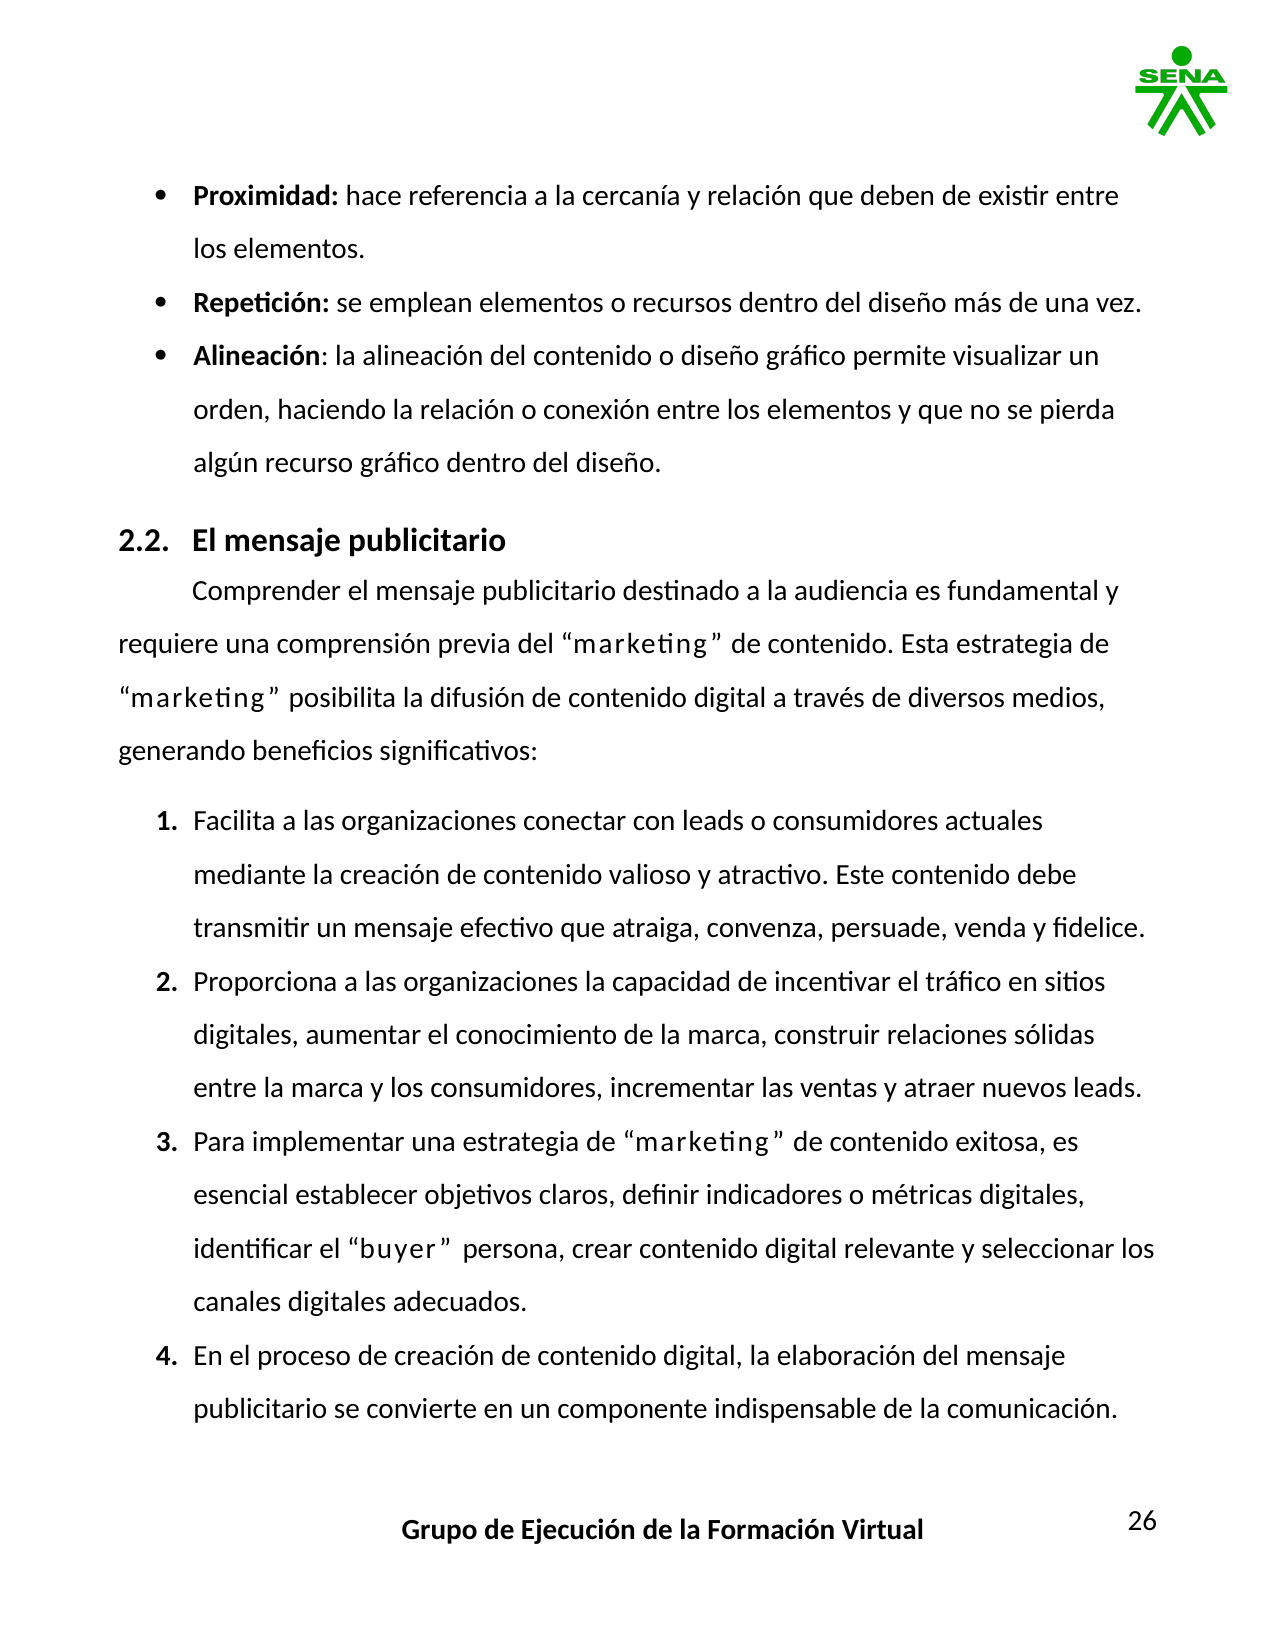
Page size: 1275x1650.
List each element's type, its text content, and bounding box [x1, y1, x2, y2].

list Repetición: se emplean elementos o recursos dentro del diseño más de una vez. [156, 284, 1157, 320]
list Proximidad: hace referencia a la cercanía y relación que deben de existir entre los elementos. [156, 177, 1157, 266]
list Alineación: la alineación del contenido o diseño gráfico permite visualizar un orden, haciendo la relación o conexión entre los elementos y que no se pierda algún recurso gráfico dentro del diseño. [156, 337, 1157, 480]
picture [1135, 46, 1228, 136]
list Facilita a las organizaciones conectar con leads o consumidores actuales mediante la creación de contenido valioso y atractivo. Este contenido debe transmitir un mensaje efectivo que atraiga, convenza, persuade, venda y fidelice. [156, 802, 1157, 945]
text Comprender el mensaje publicitario destinado a la audiencia es fundamental y requiere una comprensión previa del “marketing” de contenido. Esta estrategia de “marketing” posibilita la difusión de contenido digital a través de diversos medios, generando beneficios significativos: [118, 572, 1157, 768]
subtitle El mensaje publicitario [118, 519, 1157, 559]
list Proporciona a las organizaciones la capacidad de incentivar el tráfico en sitios digitales, aumentar el conocimiento de la marca, construir relaciones sólidas entre la marca y los consumidores, incrementar las ventas y atraer nuevos leads. [156, 963, 1157, 1105]
list Para implementar una estrategia de “marketing” de contenido exitosa, es esencial establecer objetivos claros, definir indicadores o métricas digitales, identificar el “buyer” persona, crear contenido digital relevante y seleccionar los canales digitales adecuados. [156, 1123, 1157, 1319]
